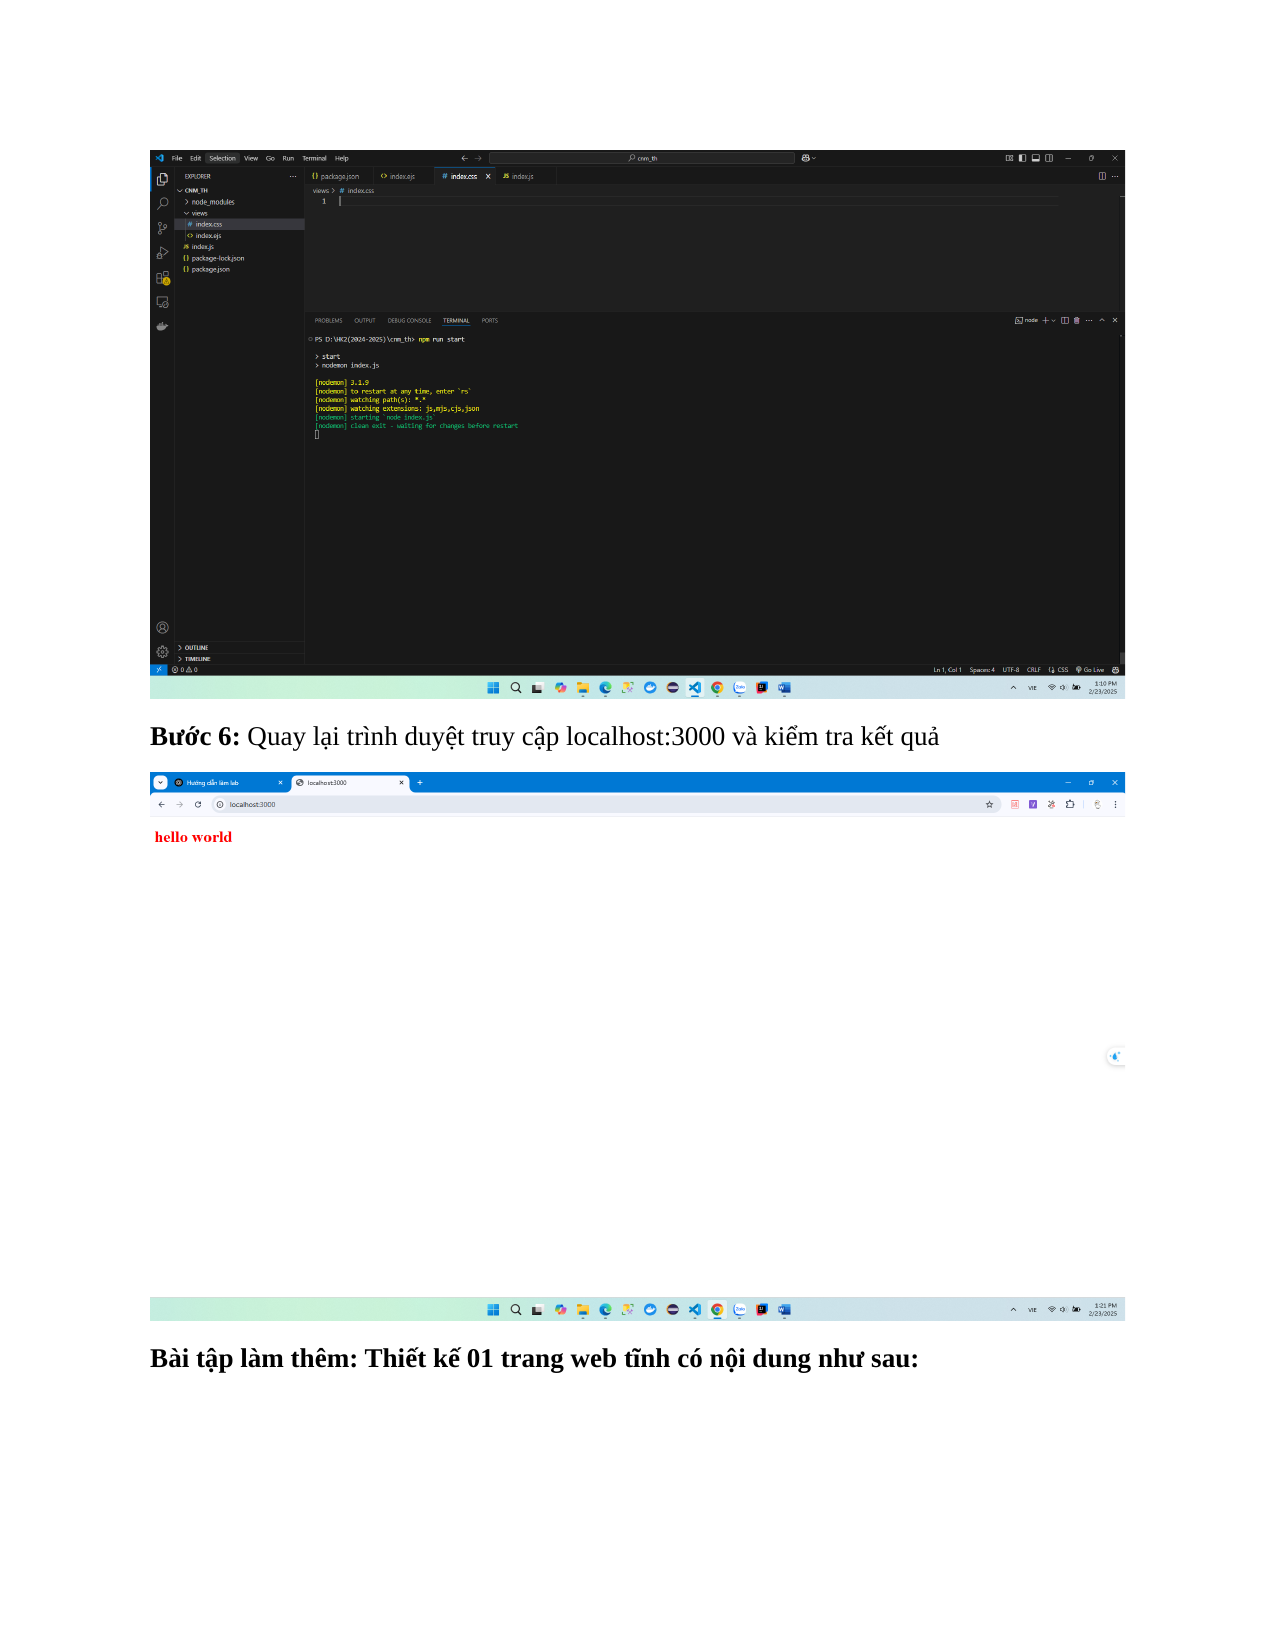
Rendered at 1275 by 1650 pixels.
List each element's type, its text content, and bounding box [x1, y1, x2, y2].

text Bước 6: Quay lại trình duyệt truy cập localhost:3000 và kiểm tra kết quả [150, 720, 1125, 751]
picture [150, 772, 1125, 1321]
picture [150, 150, 1125, 699]
text Bài tập làm thêm: Thiết kế 01 trang web tĩnh có nội dung như sau: [150, 1342, 1125, 1373]
